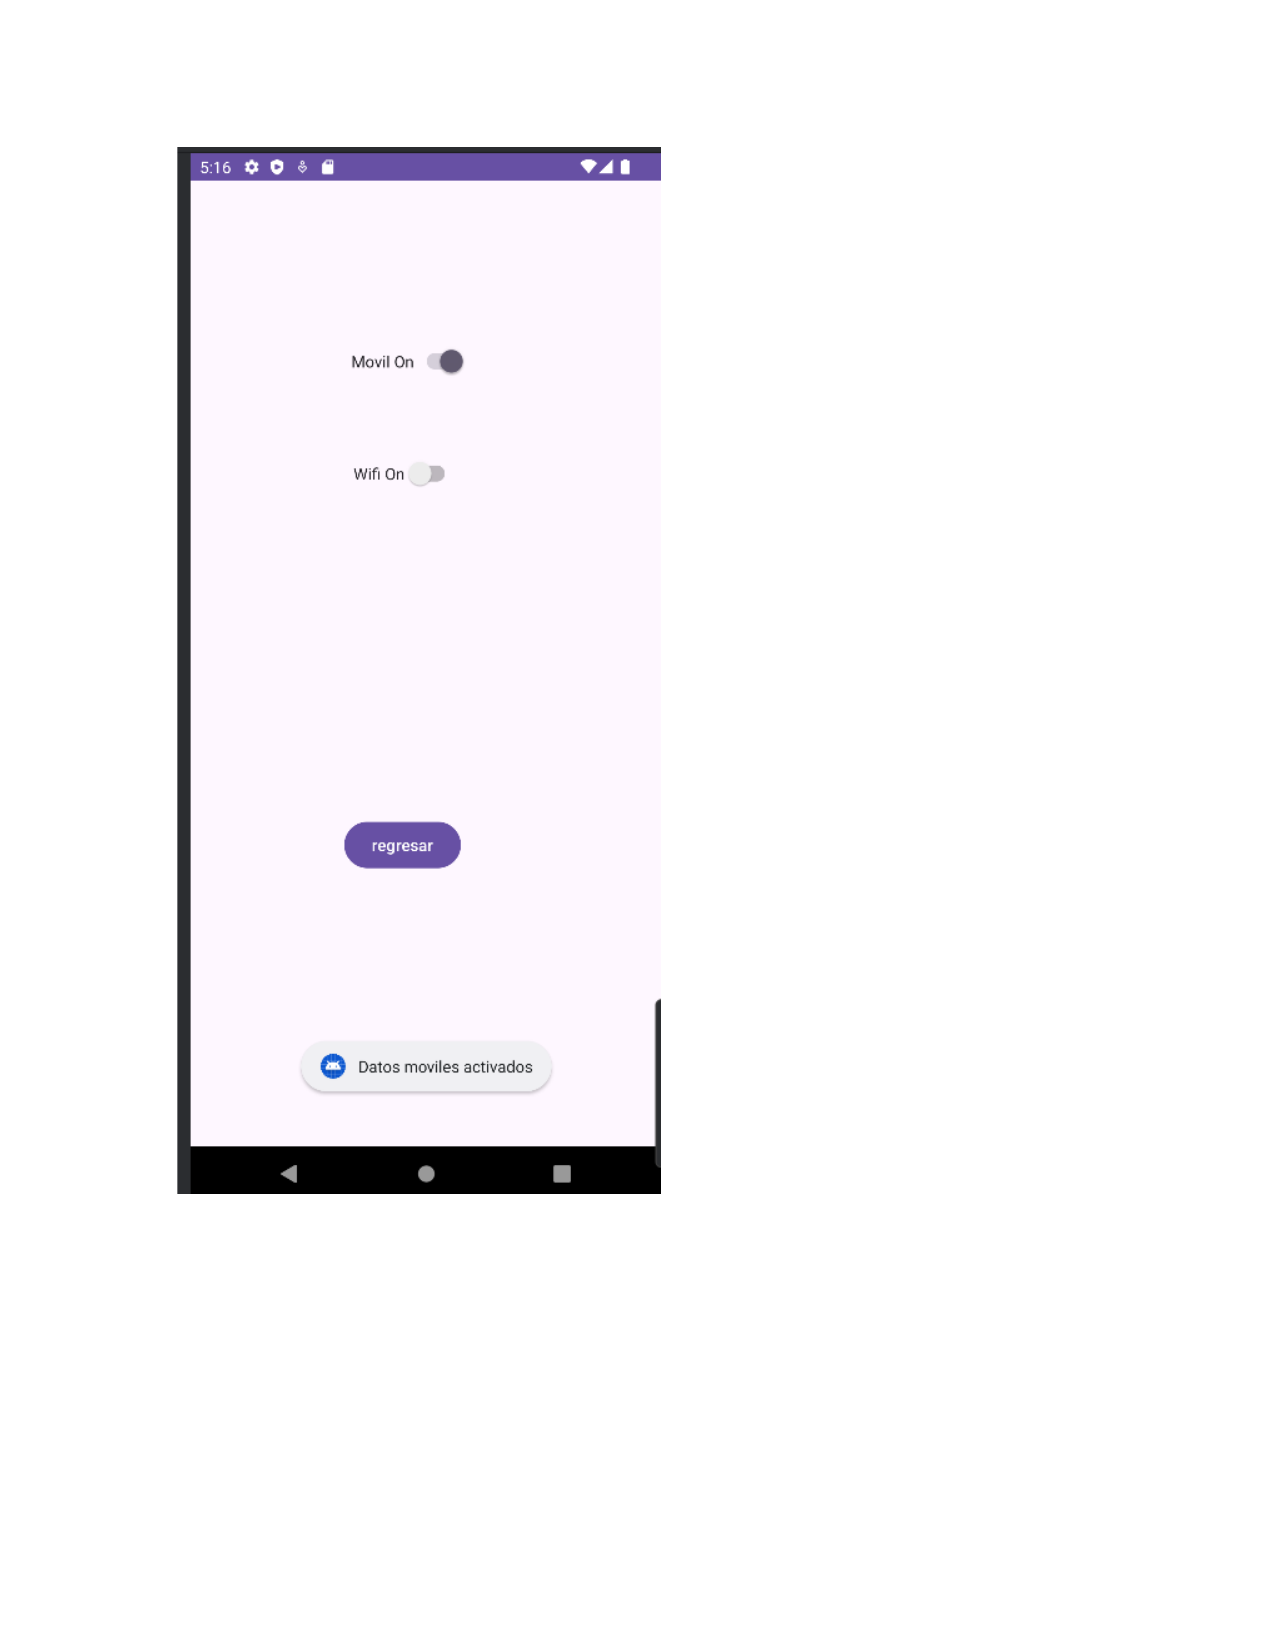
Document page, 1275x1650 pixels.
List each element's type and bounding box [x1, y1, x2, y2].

picture [177, 147, 661, 1194]
